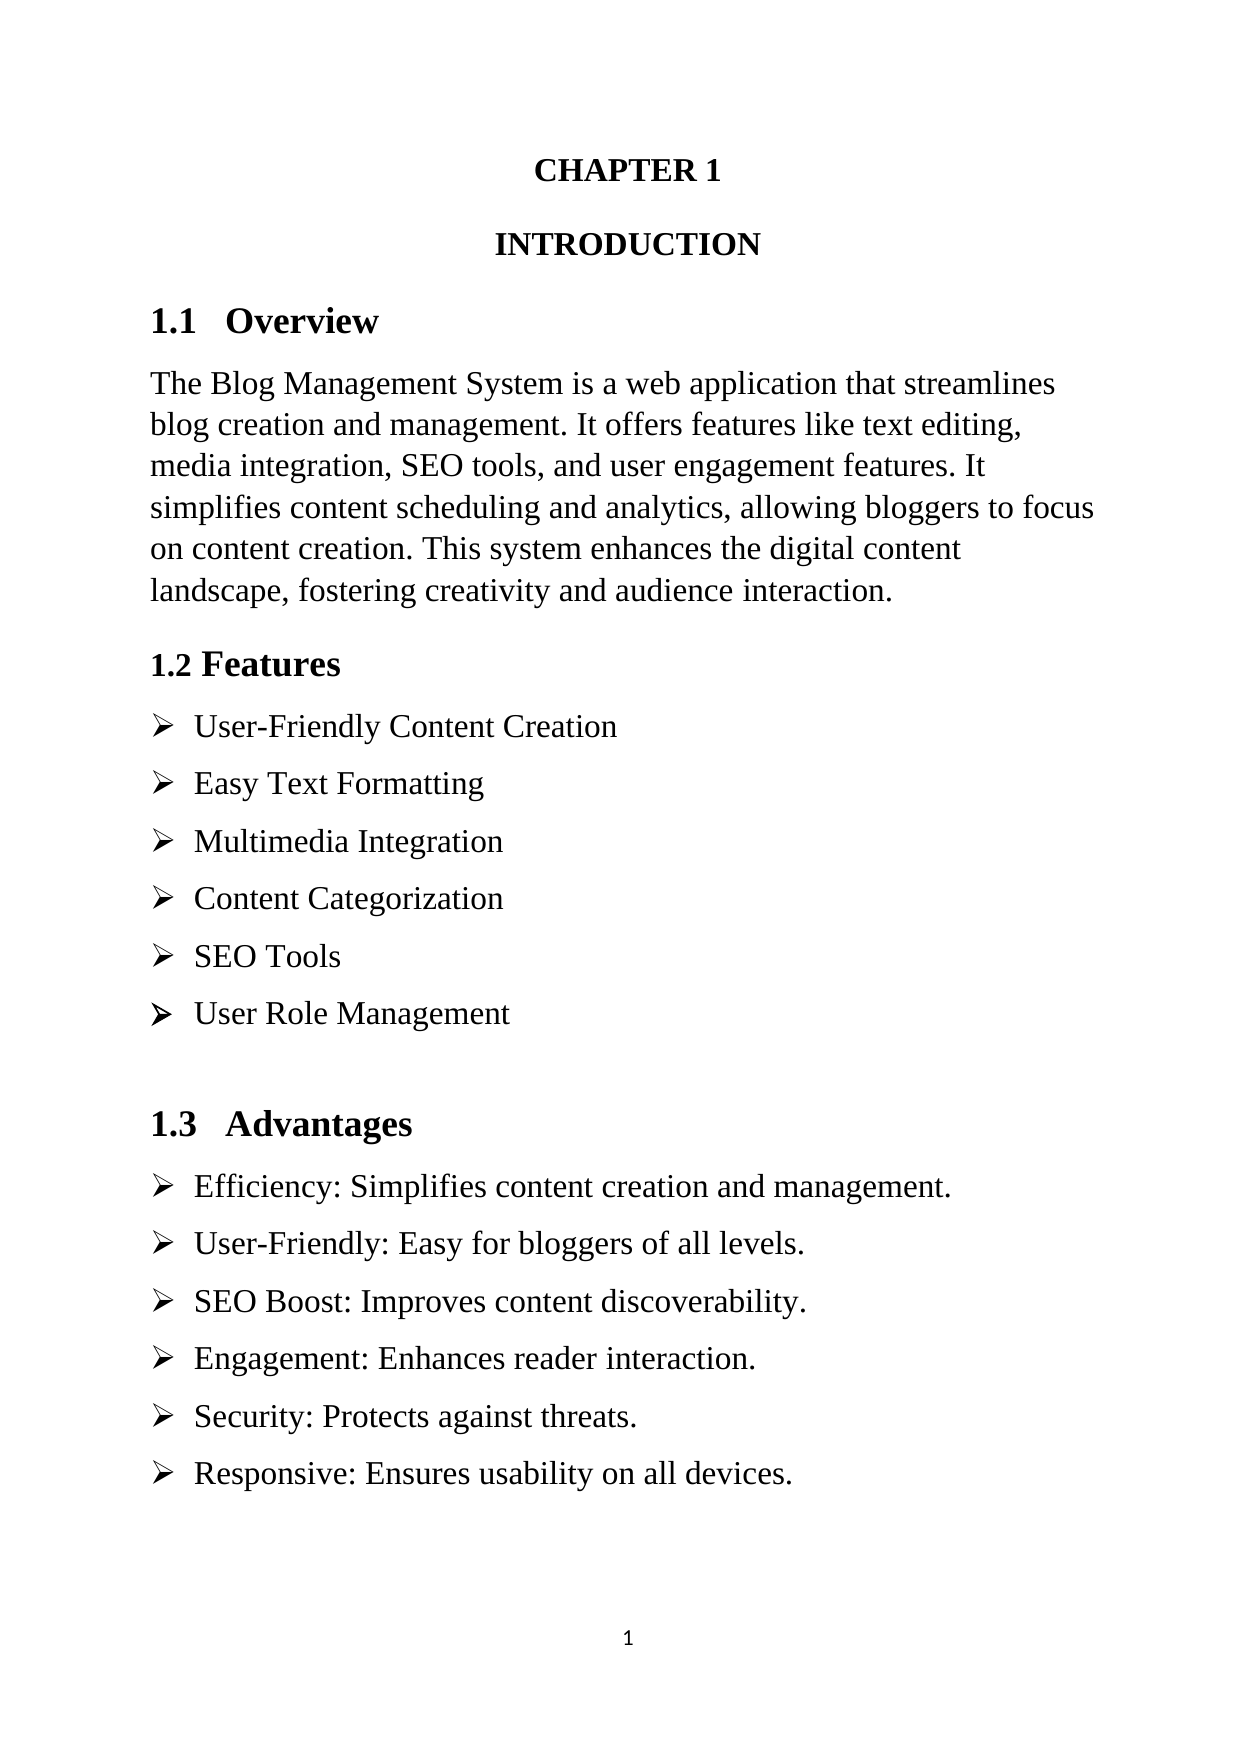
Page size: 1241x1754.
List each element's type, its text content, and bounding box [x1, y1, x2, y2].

list SEO Boost: Improves content discoverability. [150, 1281, 1105, 1319]
list User Role Management [150, 993, 1105, 1032]
list Engagement: Enhances reader interaction. [150, 1338, 1105, 1377]
list The Blog Management System is a web application that streamlines blog creation and management. It offers features like text editing, media integration, SEO tools, and user engagement features. It simplifies content scheduling and analytics, allowing bloggers to focus on content creation. This system enhances the digital content landscape, fostering creativity and audience interaction. [150, 363, 1105, 608]
list User-Friendly Content Creation [150, 706, 1105, 744]
list Overview [150, 298, 1105, 341]
list Efficiency: Simplifies content creation and management. [150, 1166, 1105, 1204]
list Responsive: Ensures usability on all devices. [150, 1453, 1105, 1492]
list Security: Protects against threats. [150, 1396, 1105, 1434]
list Easy Text Formatting [150, 763, 1105, 802]
list User-Friendly: Easy for bloggers of all levels. [150, 1223, 1105, 1262]
list Advantages [150, 1101, 1105, 1144]
list SEO Tools [150, 936, 1105, 974]
list Features [150, 641, 1105, 684]
list Content Categorization [150, 878, 1105, 917]
text CHAPTER 1 [150, 150, 1105, 188]
list Multimedia Integration [150, 821, 1105, 859]
text INTRODUCTION [150, 224, 1105, 262]
